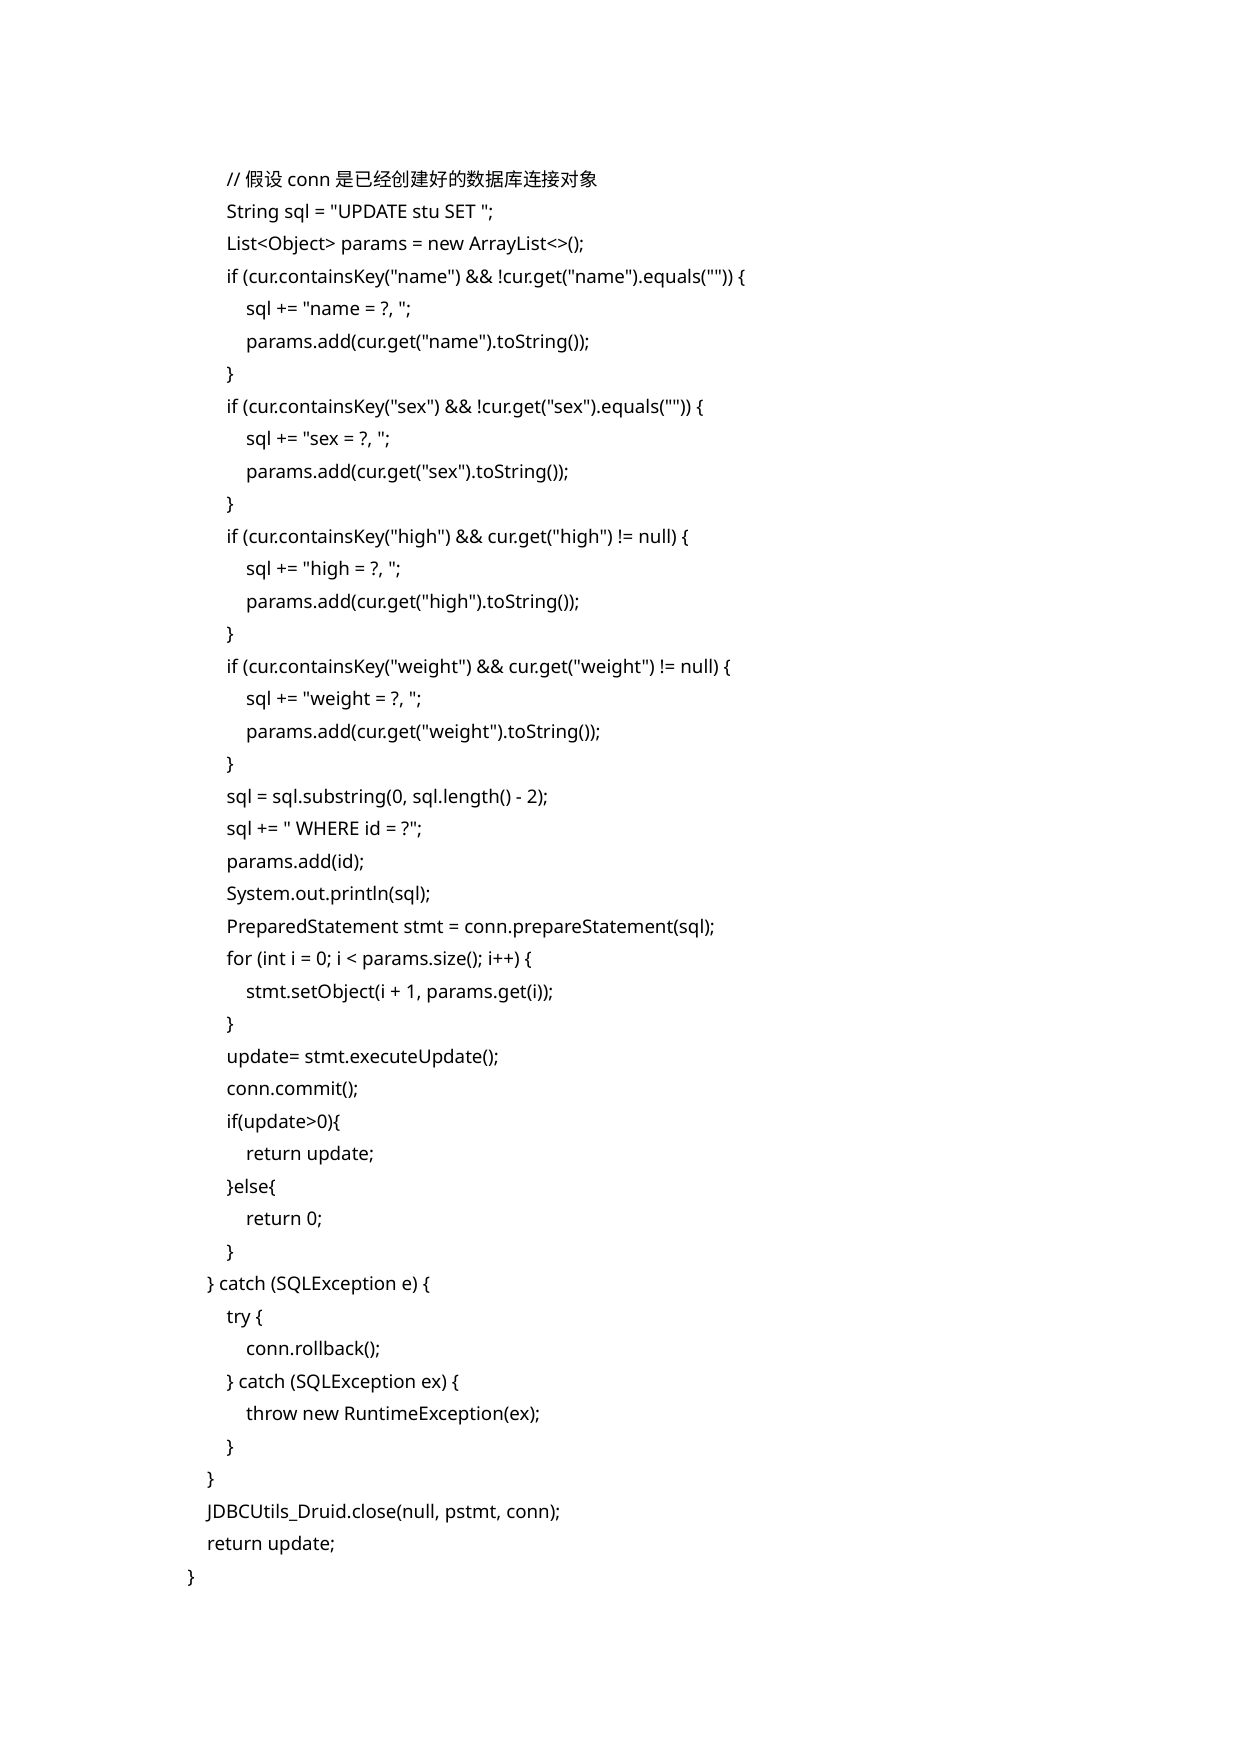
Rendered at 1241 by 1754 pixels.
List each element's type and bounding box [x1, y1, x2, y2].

text [187, 162, 1053, 1592]
